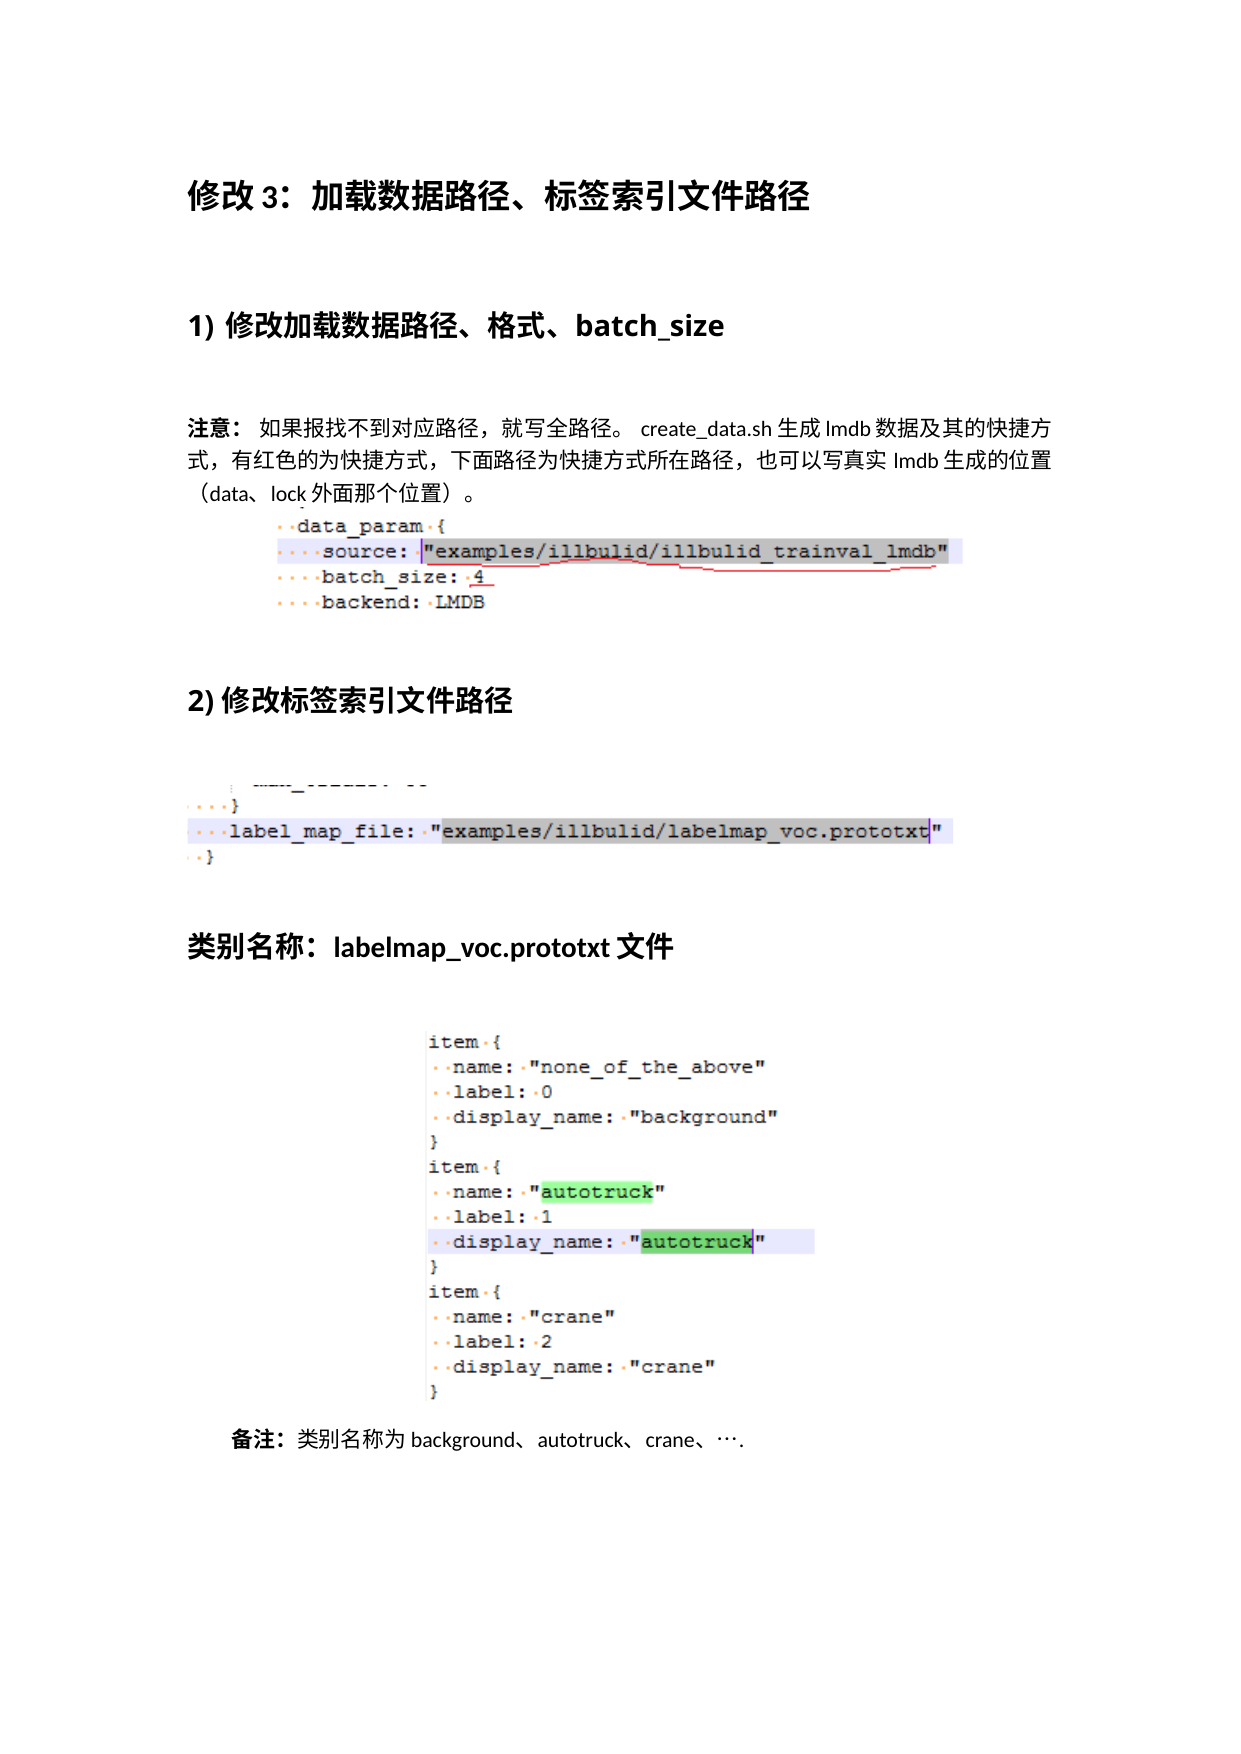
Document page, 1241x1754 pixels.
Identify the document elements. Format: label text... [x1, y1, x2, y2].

text 注意： 如果报找不到对应路径，就写全路径。 create_data.sh生成lmdb数据及其的快捷方式，有红色的为快捷方式，下面路径为快捷方式所在路径，也可以写真实lmdb生成的位置（data、lock外面那个位置）。 [187, 410, 1053, 508]
subtitle 2) 修改标签索引文件路径 [187, 667, 1053, 732]
text 备注：类别名称为background、autotruck、crane、…. [187, 1421, 1053, 1454]
picture [187, 785, 954, 868]
picture [277, 507, 963, 618]
picture [425, 1031, 815, 1401]
subtitle 类别名称：labelmap_voc.prototxt文件 [187, 912, 1053, 977]
subtitle 修改3：加载数据路径、标签索引文件路径 [187, 162, 1053, 227]
subtitle 修改加载数据路径、格式、batch_size [187, 291, 1053, 356]
